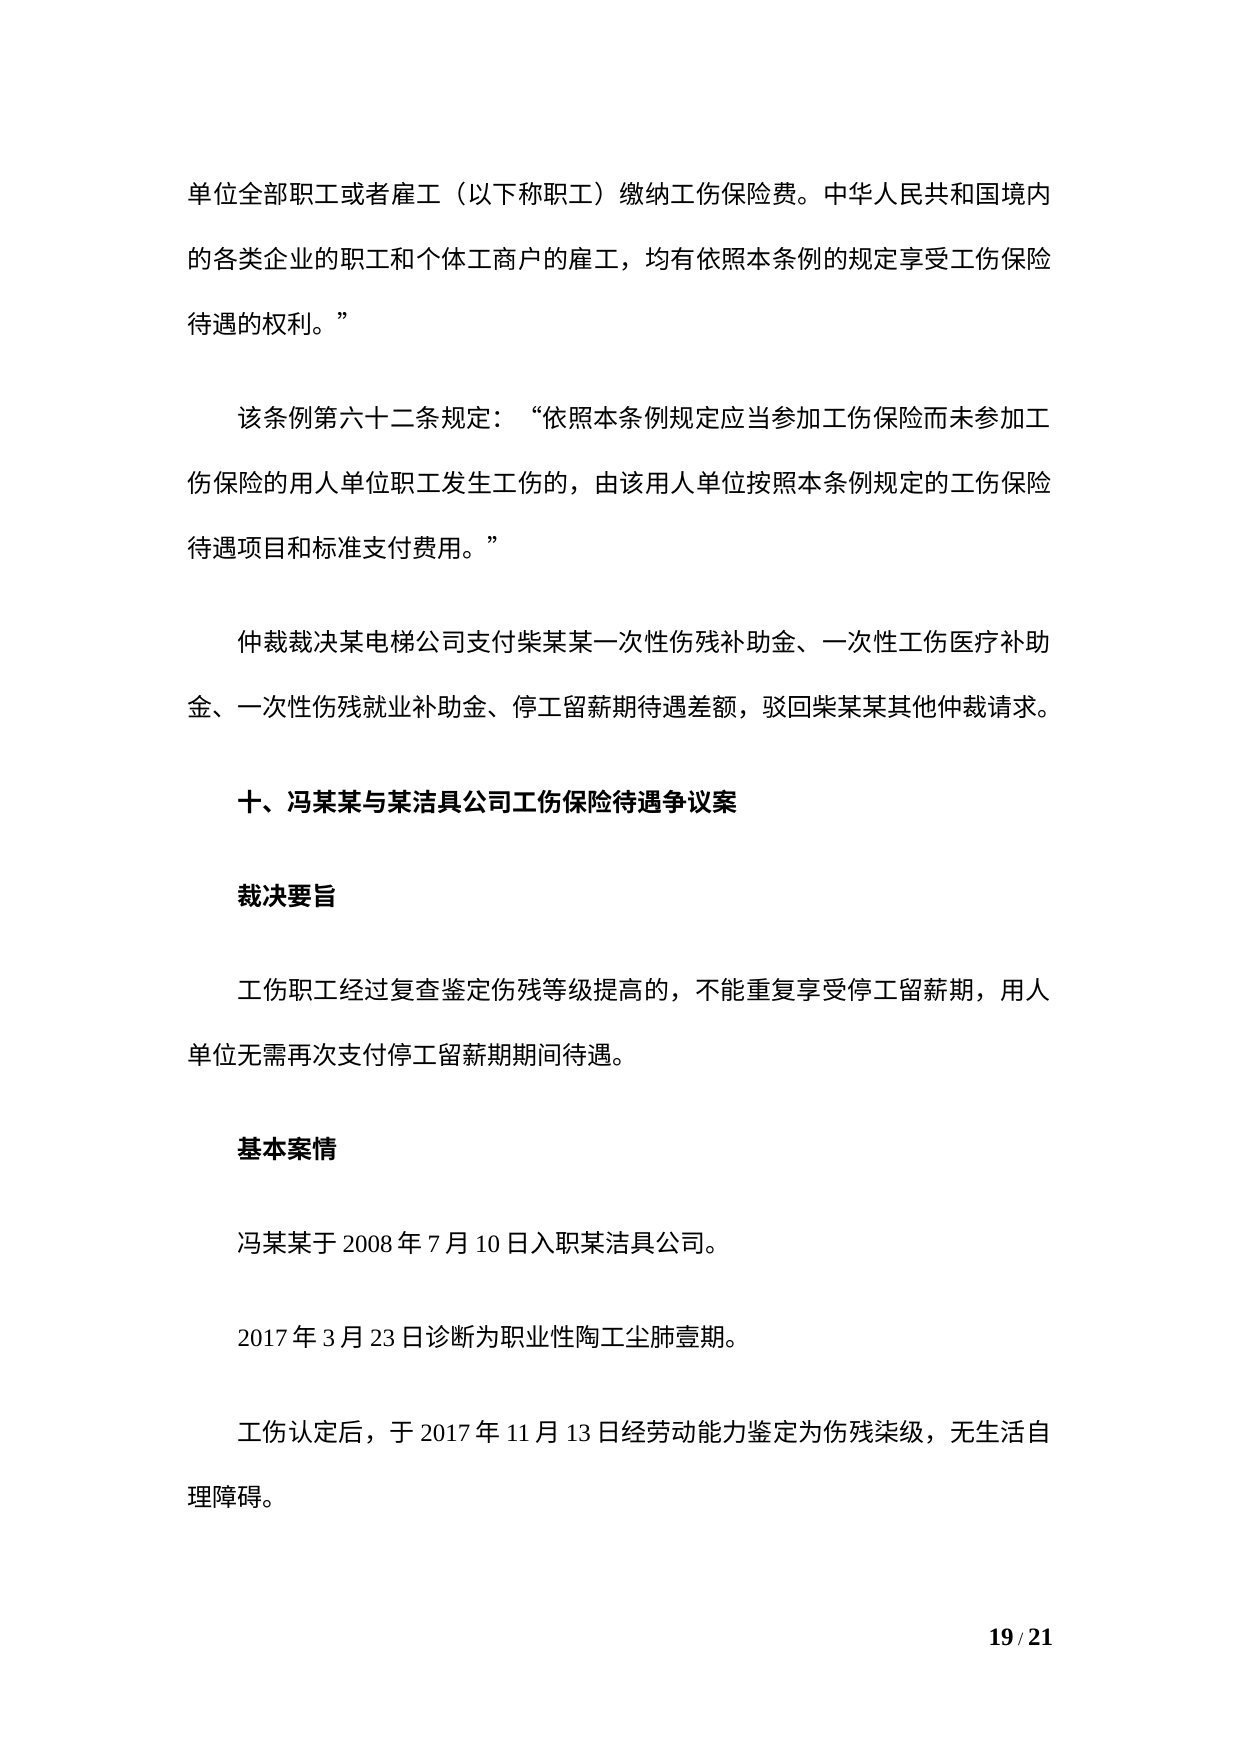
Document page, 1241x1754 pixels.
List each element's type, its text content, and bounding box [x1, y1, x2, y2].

text 该条例第六十二条规定：“依照本条例规定应当参加工伤保险而未参加工伤保险的用人单位职工发生工伤的，由该用人单位按照本条例规定的工伤保险待遇项目和标准支付费用。” [187, 384, 1053, 579]
text 十、冯某某与某洁具公司工伤保险待遇争议案 [187, 768, 1053, 833]
text 工伤认定后，于2017年11月13日经劳动能力鉴定为伤残柒级，无生活自理障碍。 [187, 1398, 1053, 1528]
text 裁决要旨 [187, 862, 1053, 927]
text 冯某某于2008年7月10日入职某洁具公司。 [187, 1209, 1053, 1274]
text 2017年3月23日诊断为职业性陶工尘肺壹期。 [187, 1303, 1053, 1368]
text 仲裁裁决某电梯公司支付柴某某一次性伤残补助金、一次性工伤医疗补助金、一次性伤残就业补助金、停工留薪期待遇差额，驳回柴某某其他仲裁请求。 [187, 608, 1053, 738]
text 基本案情 [187, 1115, 1053, 1180]
text 工伤职工经过复查鉴定伤残等级提高的，不能重复享受停工留薪期，用人单位无需再次支付停工留薪期期间待遇。 [187, 956, 1053, 1086]
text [187, 160, 1053, 355]
